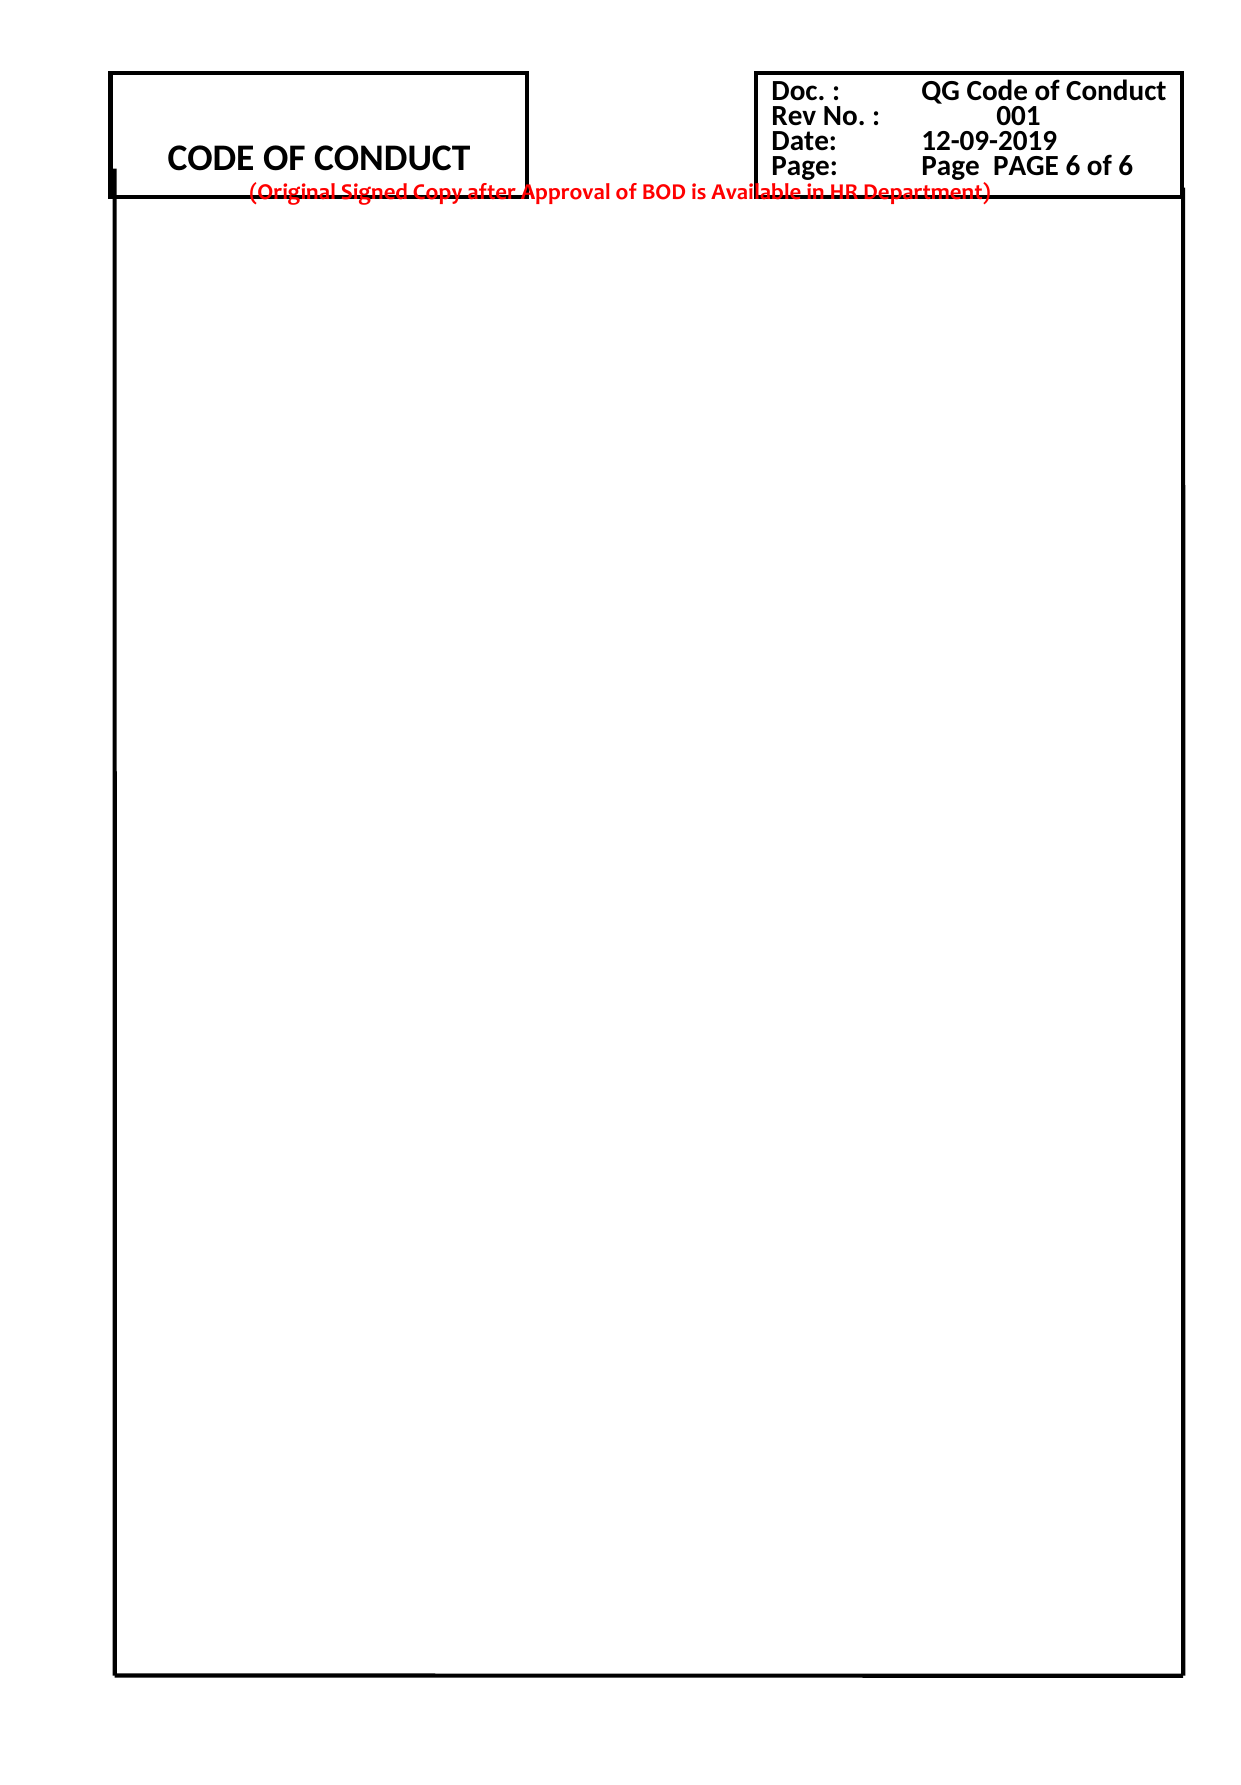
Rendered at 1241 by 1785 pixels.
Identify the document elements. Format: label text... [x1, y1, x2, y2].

text (Original Signed Copy after Approval of BOD is Available in HR Department) [150, 178, 1090, 206]
